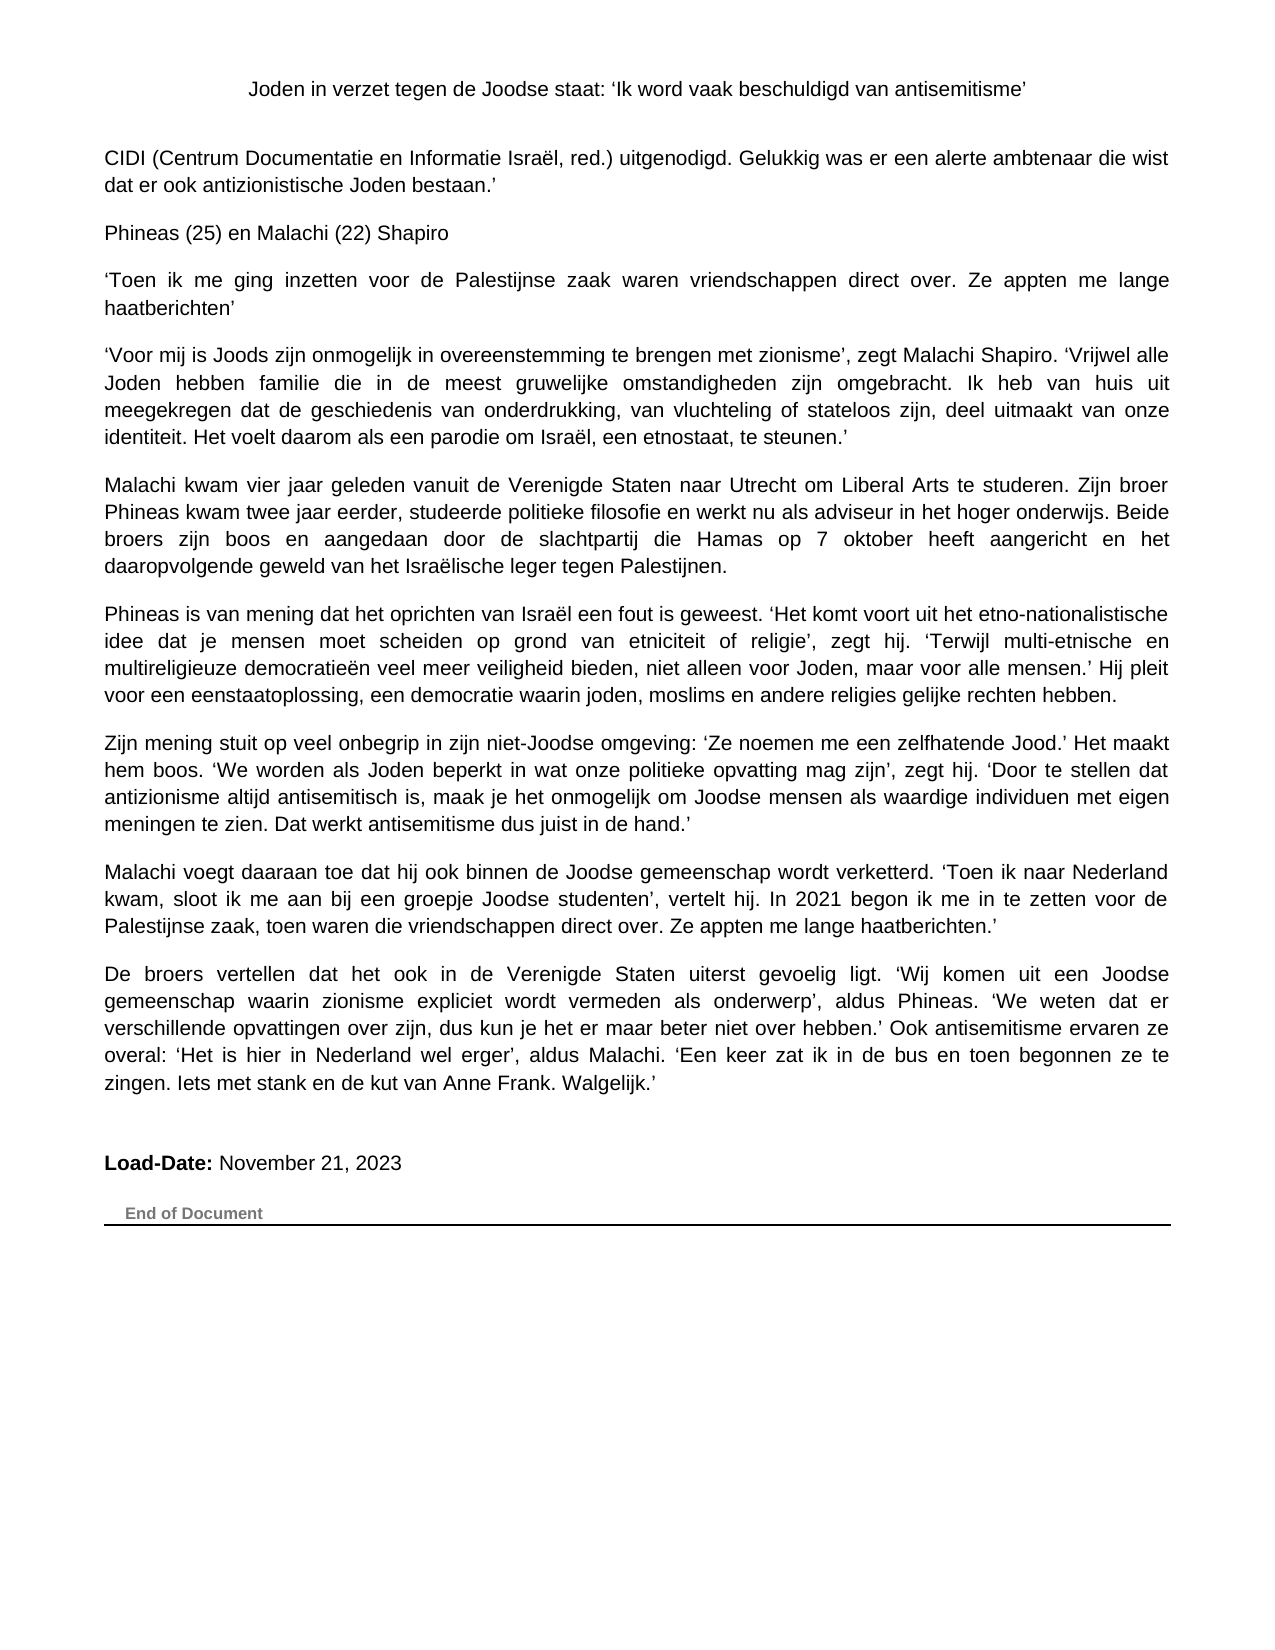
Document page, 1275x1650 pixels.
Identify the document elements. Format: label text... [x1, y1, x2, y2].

text De broers vertellen dat het ook in de Verenigde Staten uiterst gevoelig ligt. ‘Wij komen uit een Joodse gemeenschap waarin zionisme expliciet wordt vermeden als onderwerp’, aldus Phineas. ‘We weten dat er verschillende opvattingen over zijn, dus kun je het er maar beter niet over hebben.’ Ook antisemitisme ervaren ze overal: ‘Het is hier in Nederland wel erger’, aldus Malachi. ‘Een keer zat ik in de bus en toen begonnen ze te zingen. Iets met stank en de kut van Anne Frank. Walgelijk.’ [104, 959, 1171, 1094]
text ‘Toen ik me ging inzetten voor de Palestijnse zaak waren vriendschappen direct over. Ze appten me lange haatberichten’ [104, 265, 1171, 319]
text Phineas (25) en Malachi (22) Shapiro [104, 217, 1171, 244]
text Zijn mening stuit op veel onbegrip in zijn niet-Joodse omgeving: ‘Ze noemen me een zelfhatende Jood.’ Het maakt hem boos. ‘We worden als Joden beperkt in wat onze politieke opvatting mag zijn’, zegt hij. ‘Door te stellen dat antizionisme altijd antisemitisch is, maak je het onmogelijk om Joodse mensen als waardige individuen met eigen meningen te zien. Dat werkt antisemitisme dus juist in de hand.’ [104, 728, 1171, 836]
text Malachi kwam vier jaar geleden vanuit de Verenigde Staten naar Utrecht om Liberal Arts te studeren. Zijn broer Phineas kwam twee jaar eerder, studeerde politieke filosofie en werkt nu als adviseur in het hoger onderwijs. Beide broers zijn boos en aangedaan door de slachtpartij die Hamas op 7 oktober heeft aangericht en het daaropvolgende geweld van het Israëlische leger tegen Palestijnen. [104, 469, 1171, 578]
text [104, 142, 1171, 196]
text Malachi voegt daaraan toe dat hij ook binnen de Joodse gemeenschap wordt verketterd. ‘Toen ik naar Nederland kwam, sloot ik me aan bij een groepje Joodse studenten’, vertelt hij. In 2021 begon ik me in te zetten voor de Palestijnse zaak, toen waren die vriendschappen direct over. Ze appten me lange haatberichten.’ [104, 857, 1171, 938]
text End of Document [125, 1204, 1171, 1223]
text ‘Voor mij is Joods zijn onmogelijk in overeenstemming te brengen met zionisme’, zegt Malachi Shapiro. ‘Vrijwel alle Joden hebben familie die in de meest gruwelijke omstandigheden zijn omgebracht. Ik heb van huis uit meegekregen dat de geschiedenis van onderdrukking, van vluchteling of stateloos zijn, deel uitmaakt van onze identiteit. Het voelt daarom als een parodie om Israël, een etnostaat, te steunen.’ [104, 340, 1171, 448]
text Load-Date: November 21, 2023 [104, 1119, 1171, 1175]
text Phineas is van mening dat het oprichten van Israël een fout is geweest. ‘Het komt voort uit het etno-nationalistische idee dat je mensen moet scheiden op grond van etniciteit of religie’, zegt hij. ‘Terwijl multi-etnische en multireligieuze democratieën veel meer veiligheid bieden, niet alleen voor Joden, maar voor alle mensen.’ Hij pleit voor een eenstaatoplossing, een democratie waarin joden, moslims en andere religies gelijke rechten hebben. [104, 598, 1171, 707]
